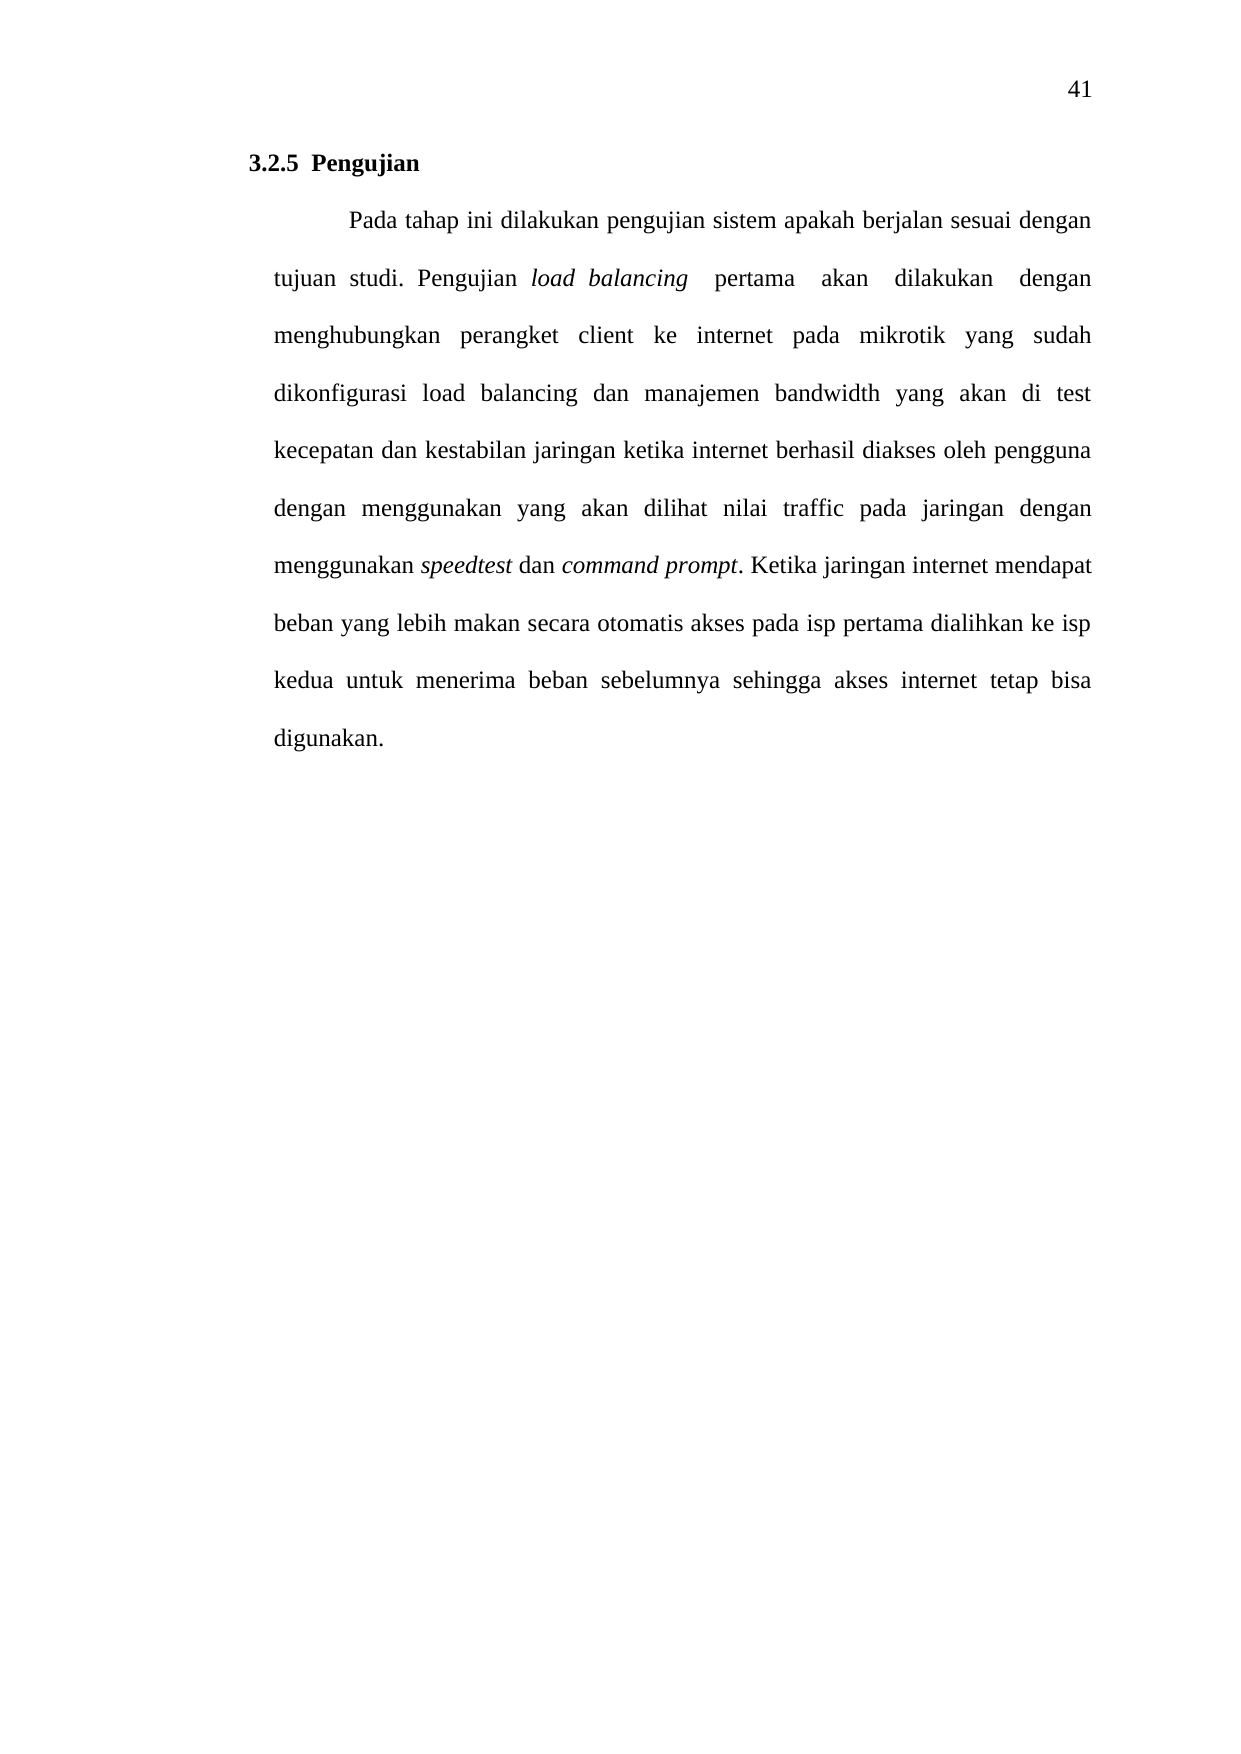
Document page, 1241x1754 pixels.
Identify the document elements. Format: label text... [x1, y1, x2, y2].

text Pengujian [274, 148, 1092, 176]
text Pada tahap ini dilakukan pengujian sistem apakah berjalan sesuai dengan tujuan studi. Pengujian load balancing pertama akan dilakukan dengan menghubungkan perangket client ke internet pada mikrotik yang sudah dikonfigurasi load balancing dan manajemen bandwidth yang akan di test kecepatan dan kestabilan jaringan ketika internet berhasil diakses oleh pengguna dengan menggunakan yang akan dilihat nilai traffic pada jaringan dengan menggunakan speedtest dan command prompt. Ketika jaringan internet mendapat beban yang lebih makan secara otomatis akses pada isp pertama dialihkan ke isp kedua untuk menerima beban sebelumnya sehingga akses internet tetap bisa digunakan. [274, 205, 1092, 751]
